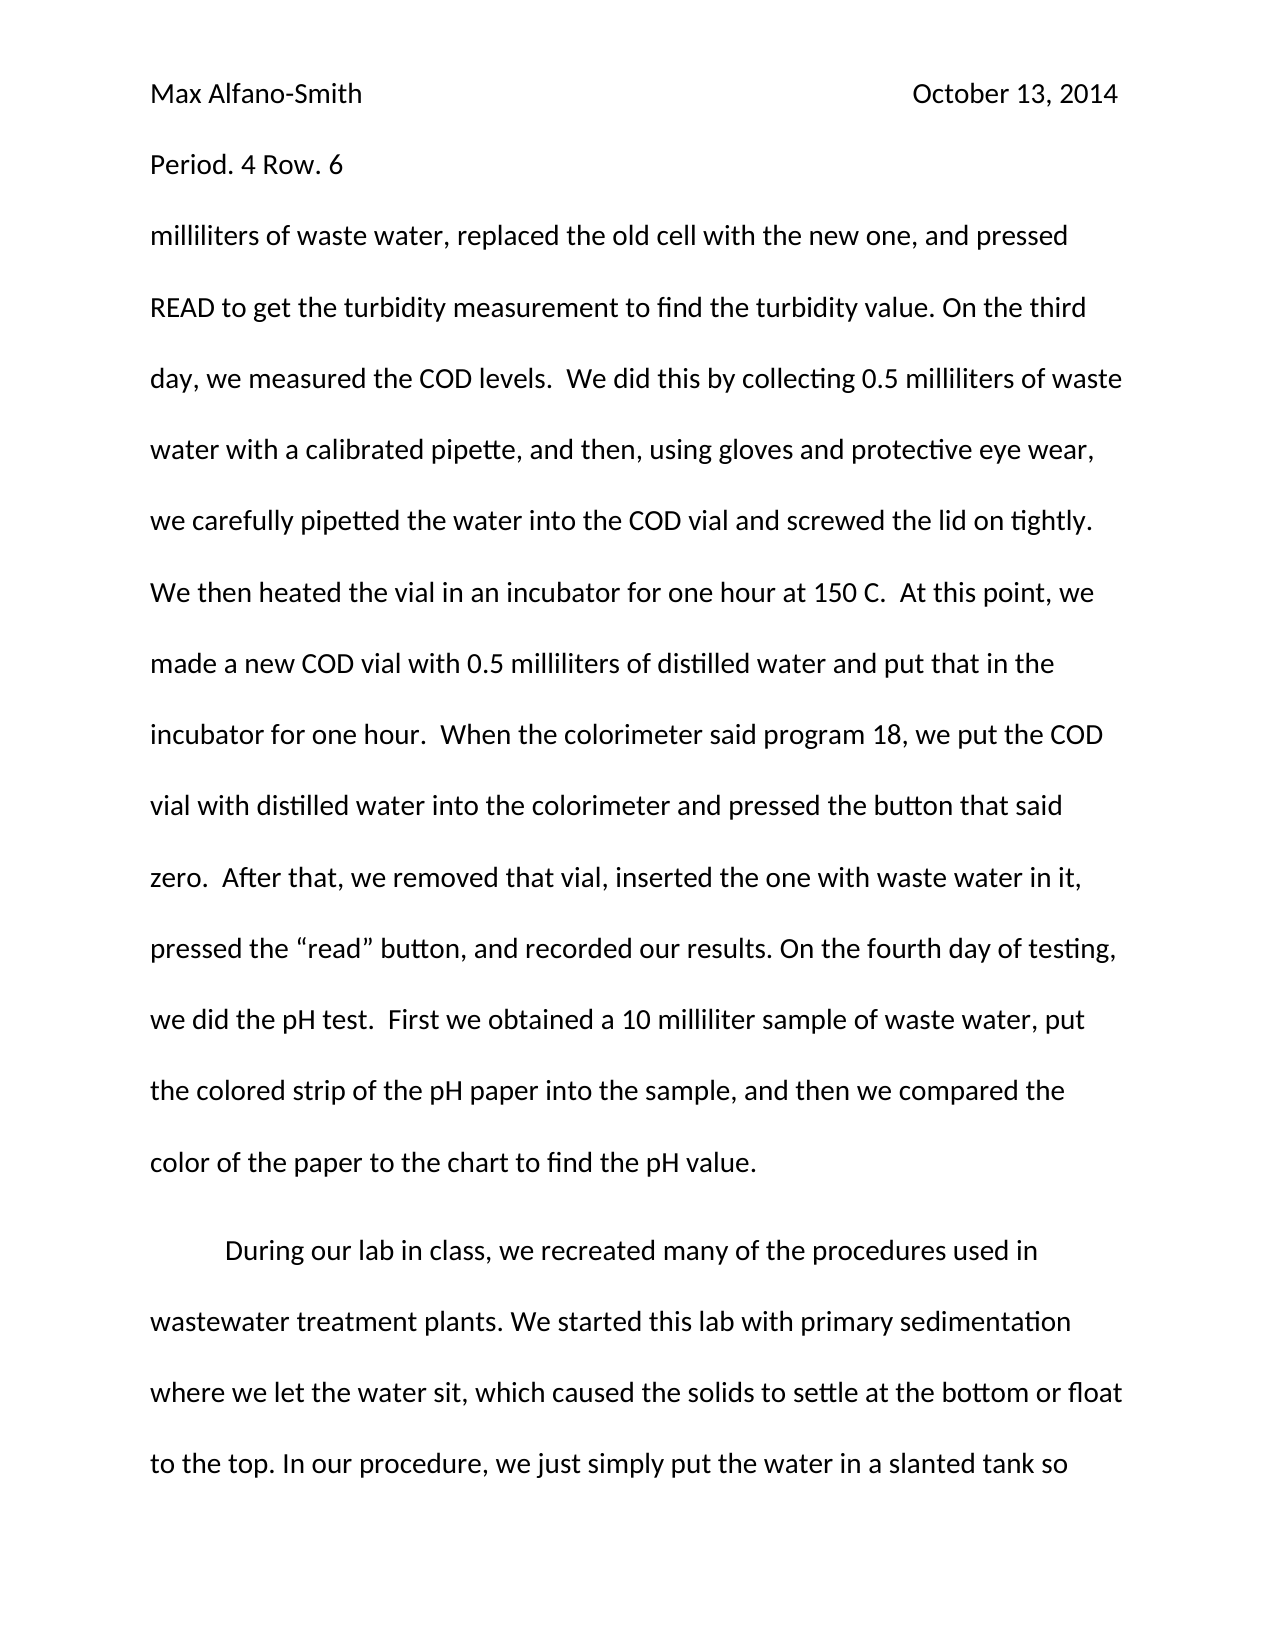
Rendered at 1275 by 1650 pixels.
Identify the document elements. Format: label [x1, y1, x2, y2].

text [150, 1232, 1125, 1481]
text [150, 217, 1125, 1179]
